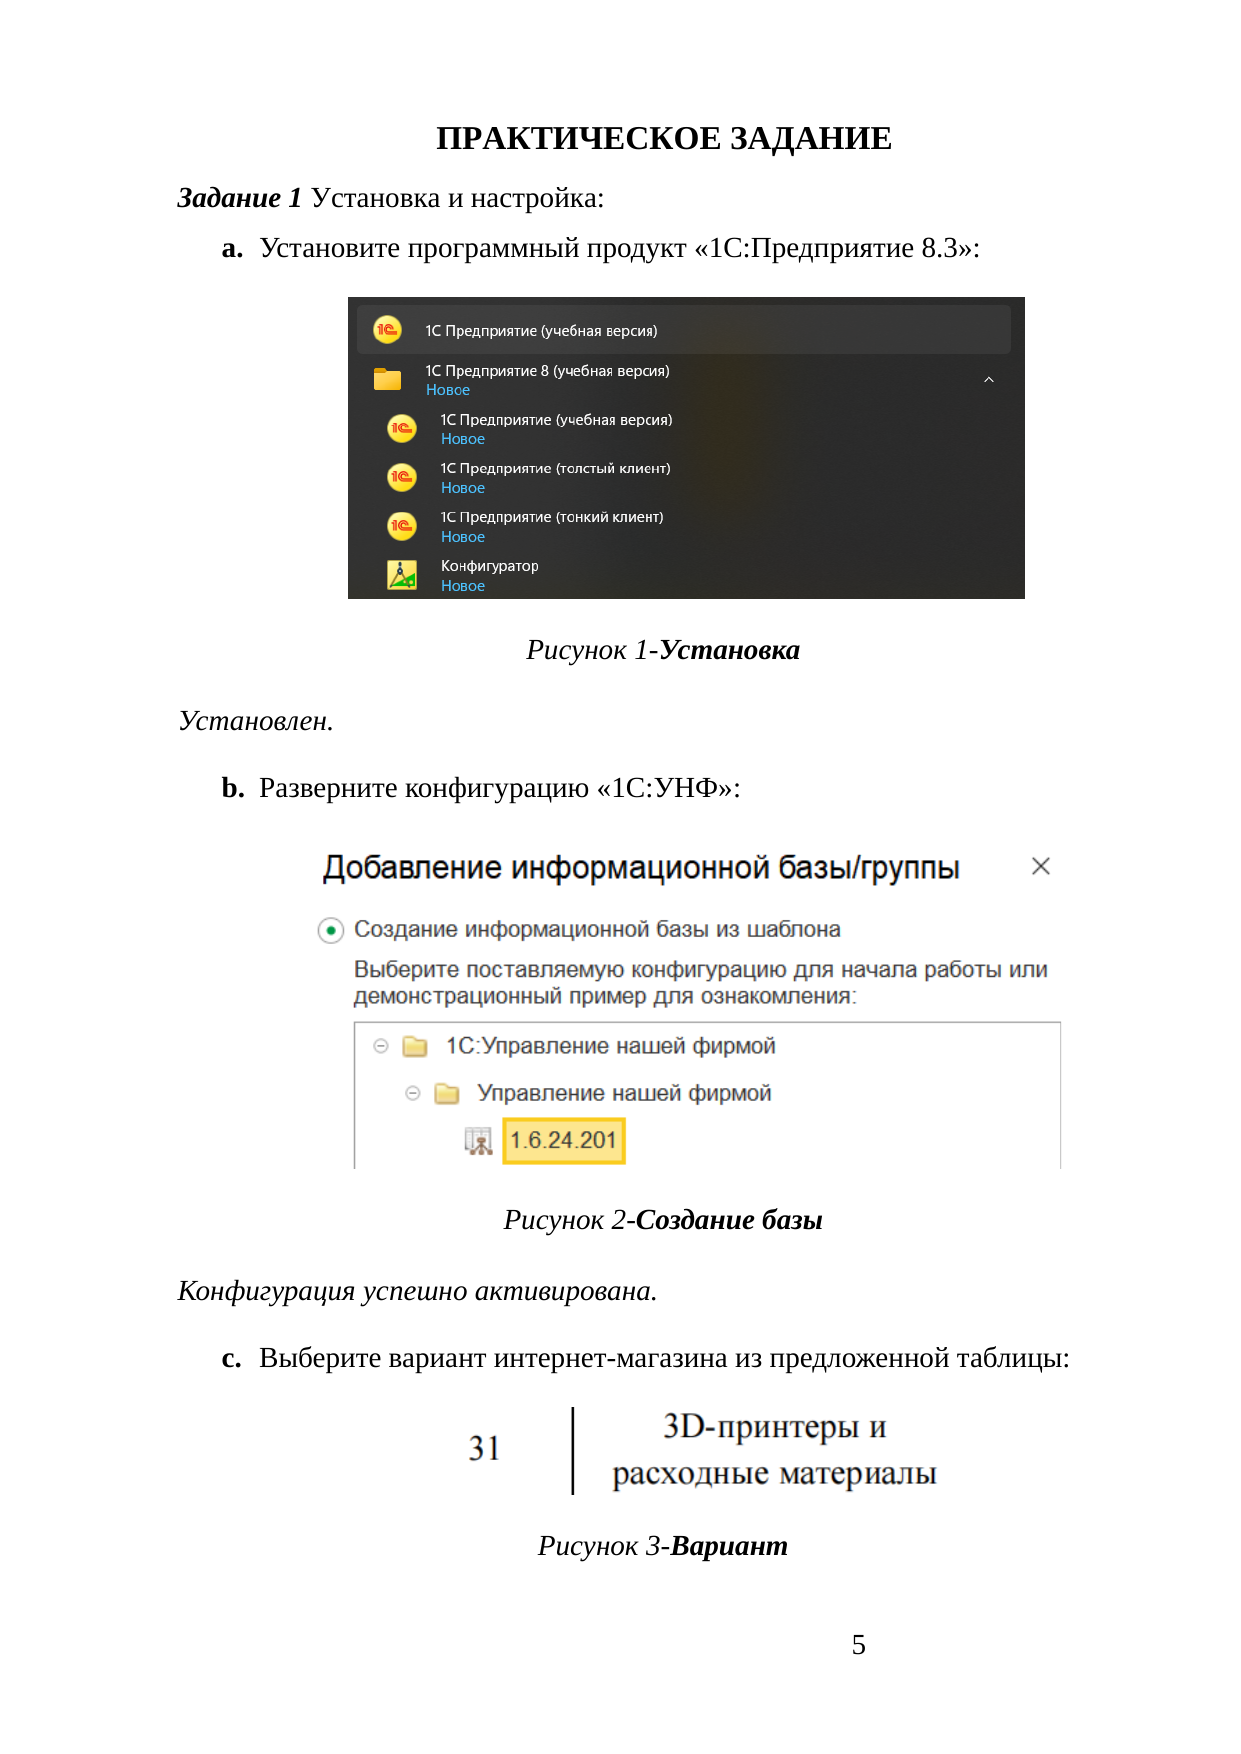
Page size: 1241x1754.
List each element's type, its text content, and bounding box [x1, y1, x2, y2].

text Рисунок 2-Создание базы [177, 1202, 1152, 1235]
picture [348, 297, 1025, 599]
list Установите программный продукт «1С:Предприятие 8.3»: [221, 230, 1152, 264]
picture [311, 837, 1062, 1169]
text Рисунок 3-Вариант [177, 1528, 1152, 1561]
list Разверните конфигурацию «1С:УНФ»: [221, 770, 1152, 804]
list Выберите вариант интернет-магазина из предложенной таблицы: [221, 1340, 1152, 1373]
text Конфигурация успешно активирована. [177, 1273, 1152, 1307]
text Установлен. [177, 703, 1152, 737]
picture [404, 1407, 969, 1495]
subtitle ПРАКТИЧЕСКОЕ ЗАДАНИЕ [177, 118, 1152, 156]
text Рисунок 1-Установка [177, 632, 1152, 666]
subtitle Задание 1 Установка и настройка: [177, 180, 1152, 213]
